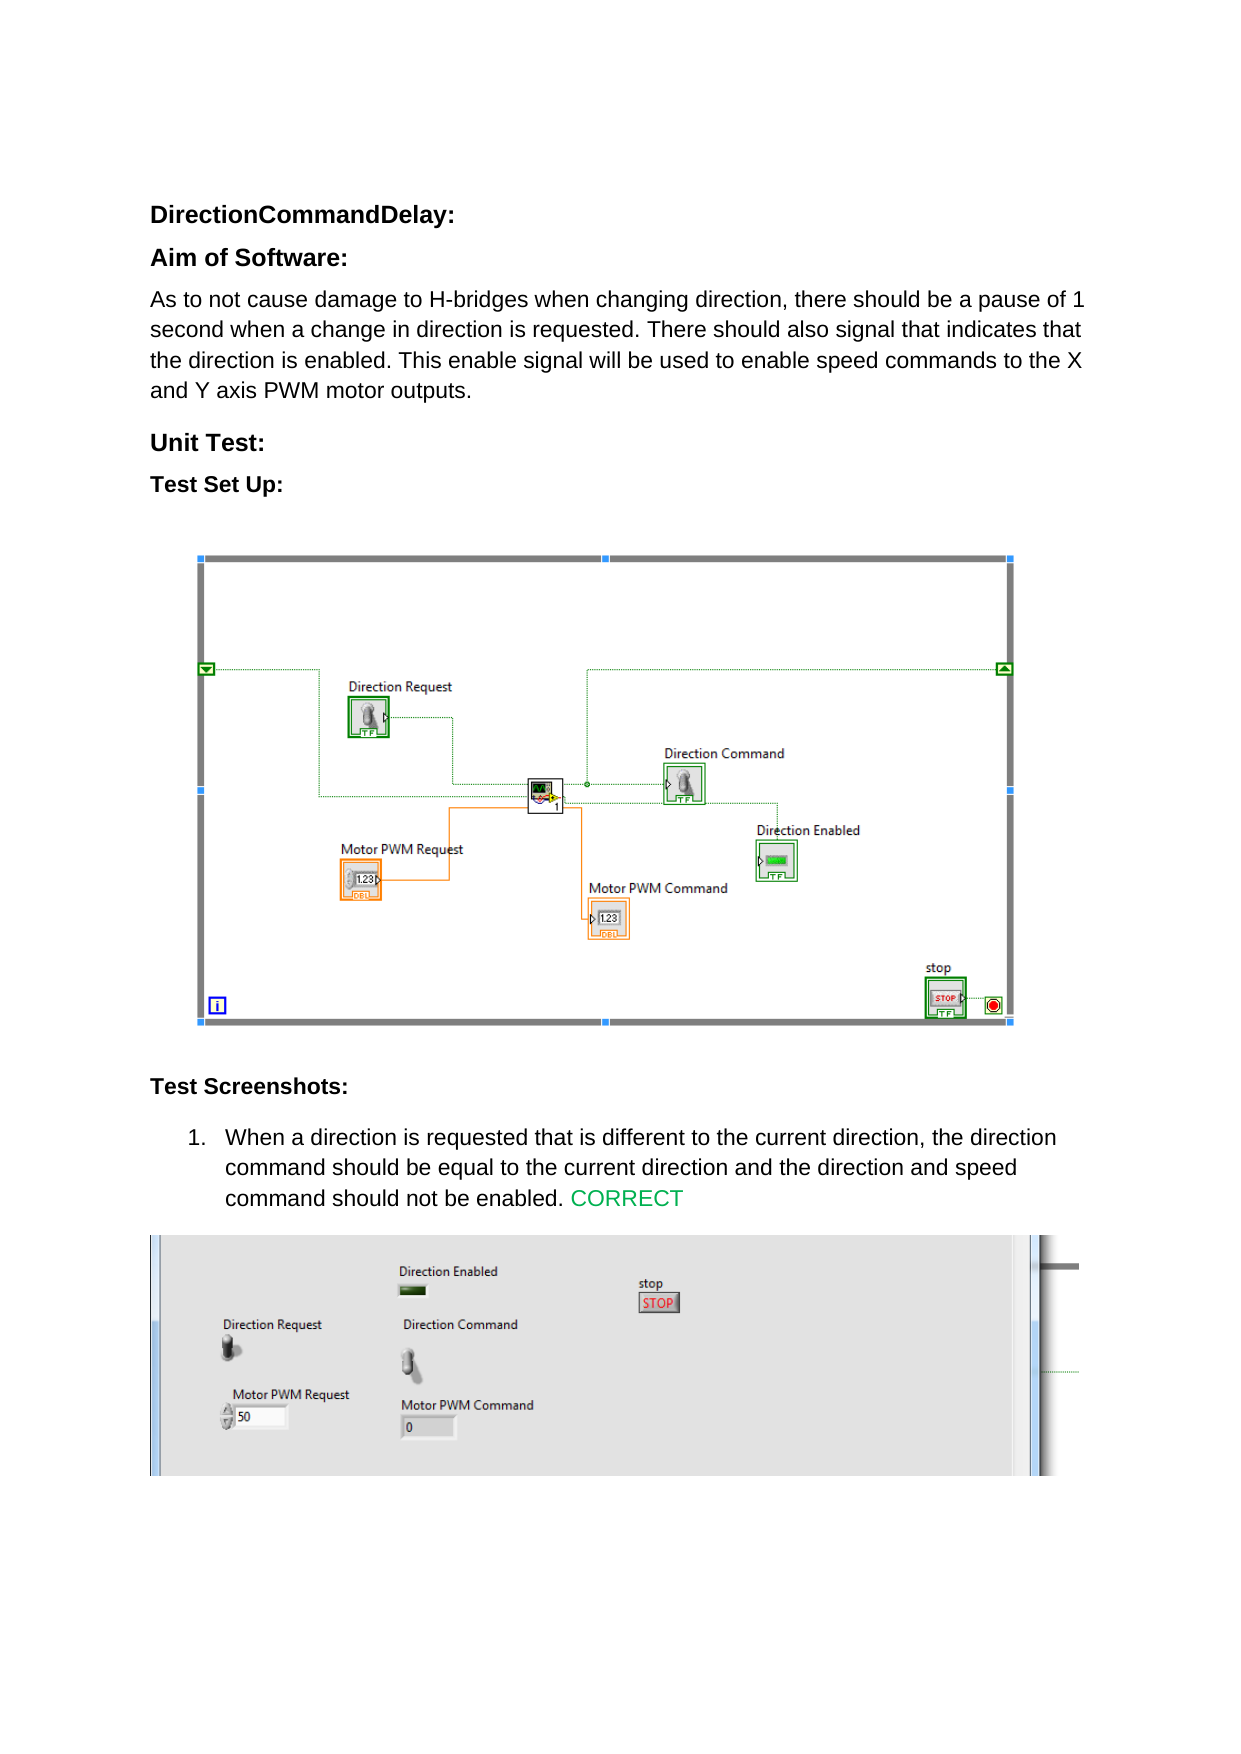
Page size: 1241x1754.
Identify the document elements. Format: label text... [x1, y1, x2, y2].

picture [150, 1235, 1079, 1476]
picture [183, 522, 1057, 1049]
subtitle Unit Test: [150, 428, 1090, 457]
subtitle Aim of Software: [150, 243, 1090, 272]
text Test Screenshots: [150, 1073, 1090, 1099]
text Test Set Up: [150, 471, 1090, 497]
list When a direction is requested that is different to the current direction, the direction command should be equal to the current direction and the direction and speed command should not be enabled. CORRECT [187, 1124, 1090, 1211]
text As to not cause damage to H-bridges when changing direction, there should be a pause of 1 second when a change in direction is requested. There should also signal that indicates that the direction is enabled. This enable signal will be used to enable speed commands to the X and Y axis PWM motor outputs. [150, 286, 1090, 403]
subtitle DirectionCommandDelay: [150, 200, 1090, 229]
